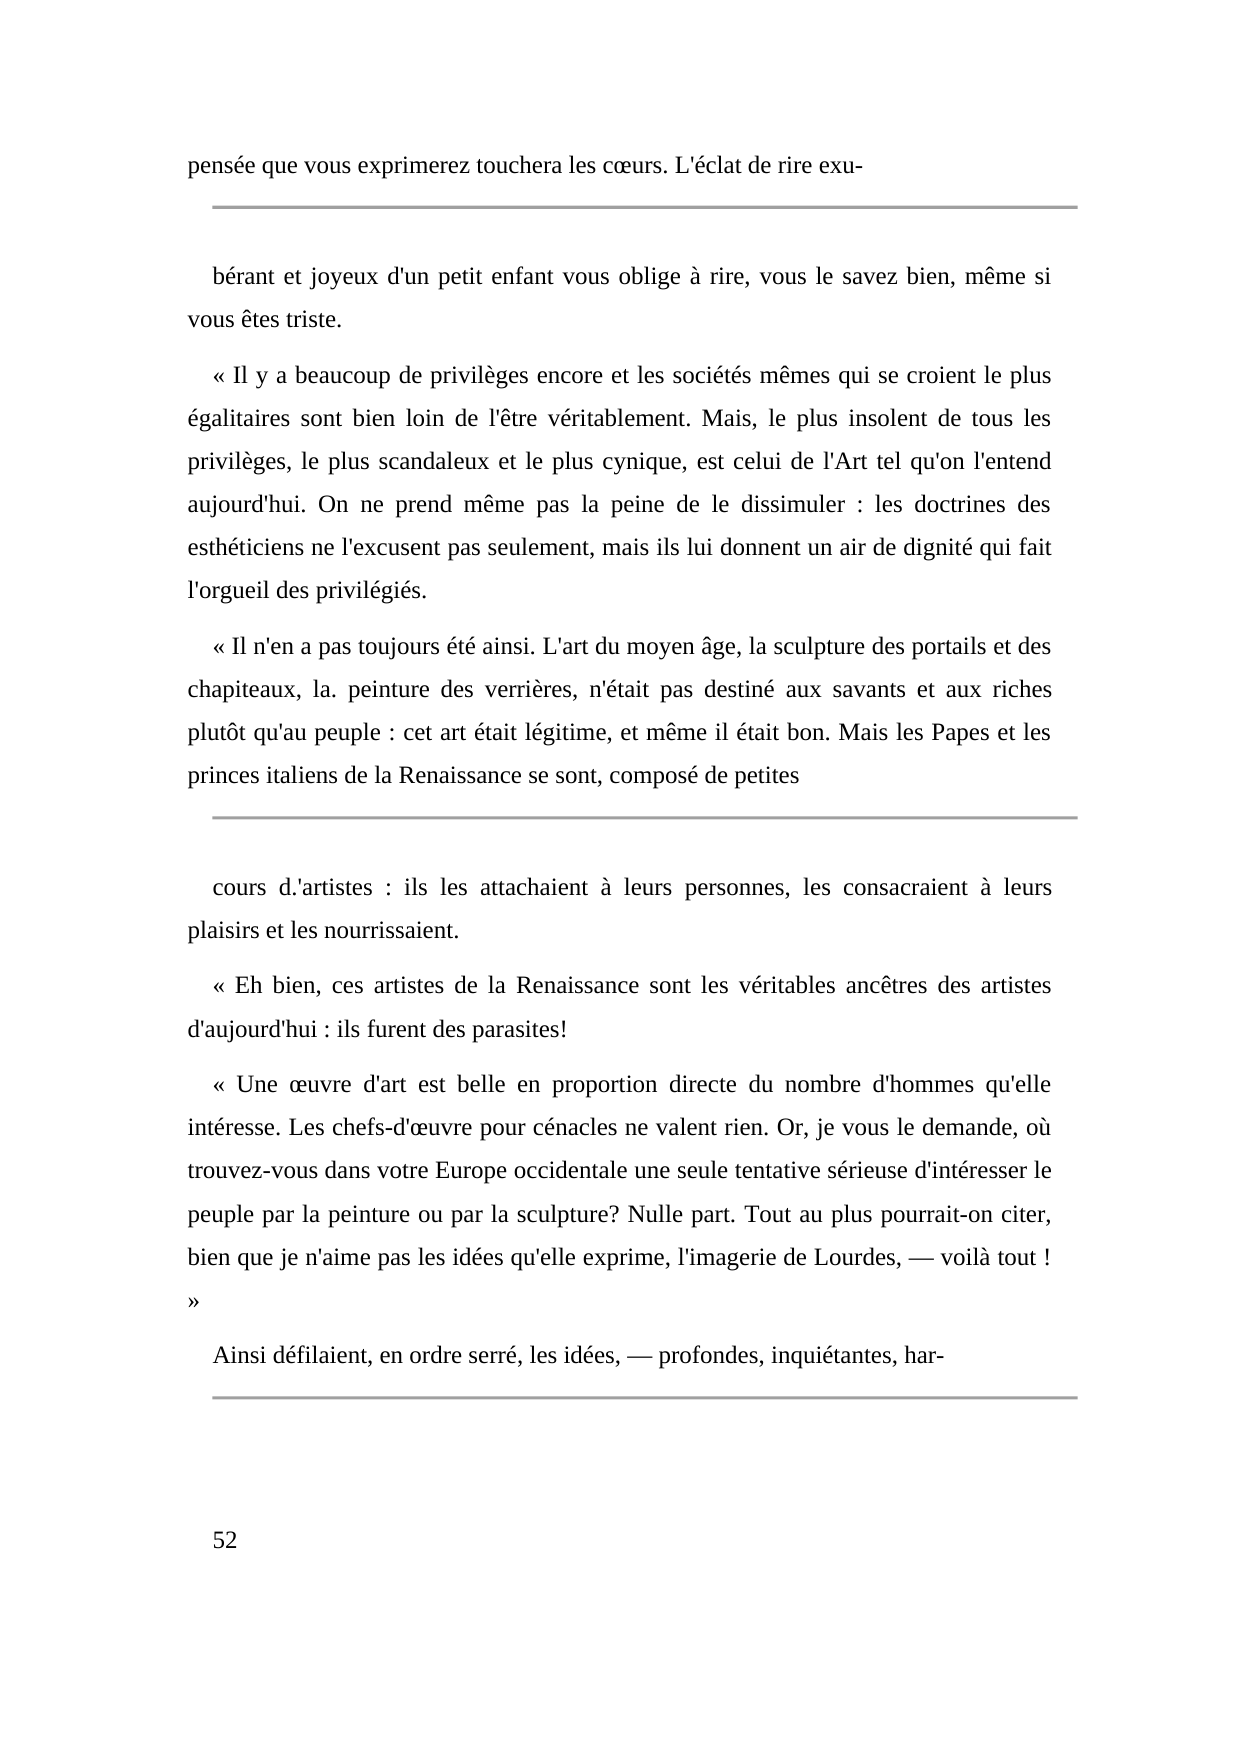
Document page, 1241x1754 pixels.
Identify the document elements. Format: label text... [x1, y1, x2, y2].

text « Il n'en a pas toujours été ainsi. L'art du moyen âge, la sculpture des portails et des chapiteaux, la. peinture des verrières, n'était pas destiné aux savants et aux riches plutôt qu'au peuple : cet art était légitime, et même il était bon. Mais les Papes et les princes italiens de la Renaissance se sont, composé de petites [187, 631, 1053, 789]
text « Eh bien, ces artistes de la Renaissance sont les véritables ancêtres des artistes d'aujourd'hui : ils furent des parasites! [187, 971, 1053, 1042]
text « Une œuvre d'art est belle en proportion directe du nombre d'hommes qu'elle intéresse. Les chefs-d'œuvre pour cénacles ne valent rien. Or, je vous le demande, où trouvez-vous dans votre Europe occidentale une seule tentative sérieuse d'intéresser le peuple par la peinture ou par la sculpture? Nulle part. Tout au plus pourrait-on citer, bien que je n'aime pas les idées qu'elle exprime, l'imagerie de Lourdes, — voilà tout ! » [187, 1069, 1053, 1314]
text Ainsi défilaient, en ordre serré, les idées, — profondes, inquiétantes, har- [187, 1341, 1053, 1369]
text bérant et joyeux d'un petit enfant vous oblige à rire, vous le savez bien, même si vous êtes triste. [187, 261, 1053, 333]
text cours d.'artistes : ils les attachaient à leurs personnes, les consacraient à leurs plaisirs et les nourrissaient. [187, 872, 1053, 944]
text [187, 150, 1053, 179]
text « Il y a beaucoup de privilèges encore et les sociétés mêmes qui se croient le plus égalitaires sont bien loin de l'être véritablement. Mais, le plus insolent de tous les privilèges, le plus scandaleux et le plus cynique, est celui de l'Art tel qu'on l'entend aujourd'hui. On ne prend même pas la peine de le dissimuler : les doctrines des esthéticiens ne l'excusent pas seulement, mais ils lui donnent un air de dignité qui fait l'orgueil des privilégiés. [187, 360, 1053, 604]
